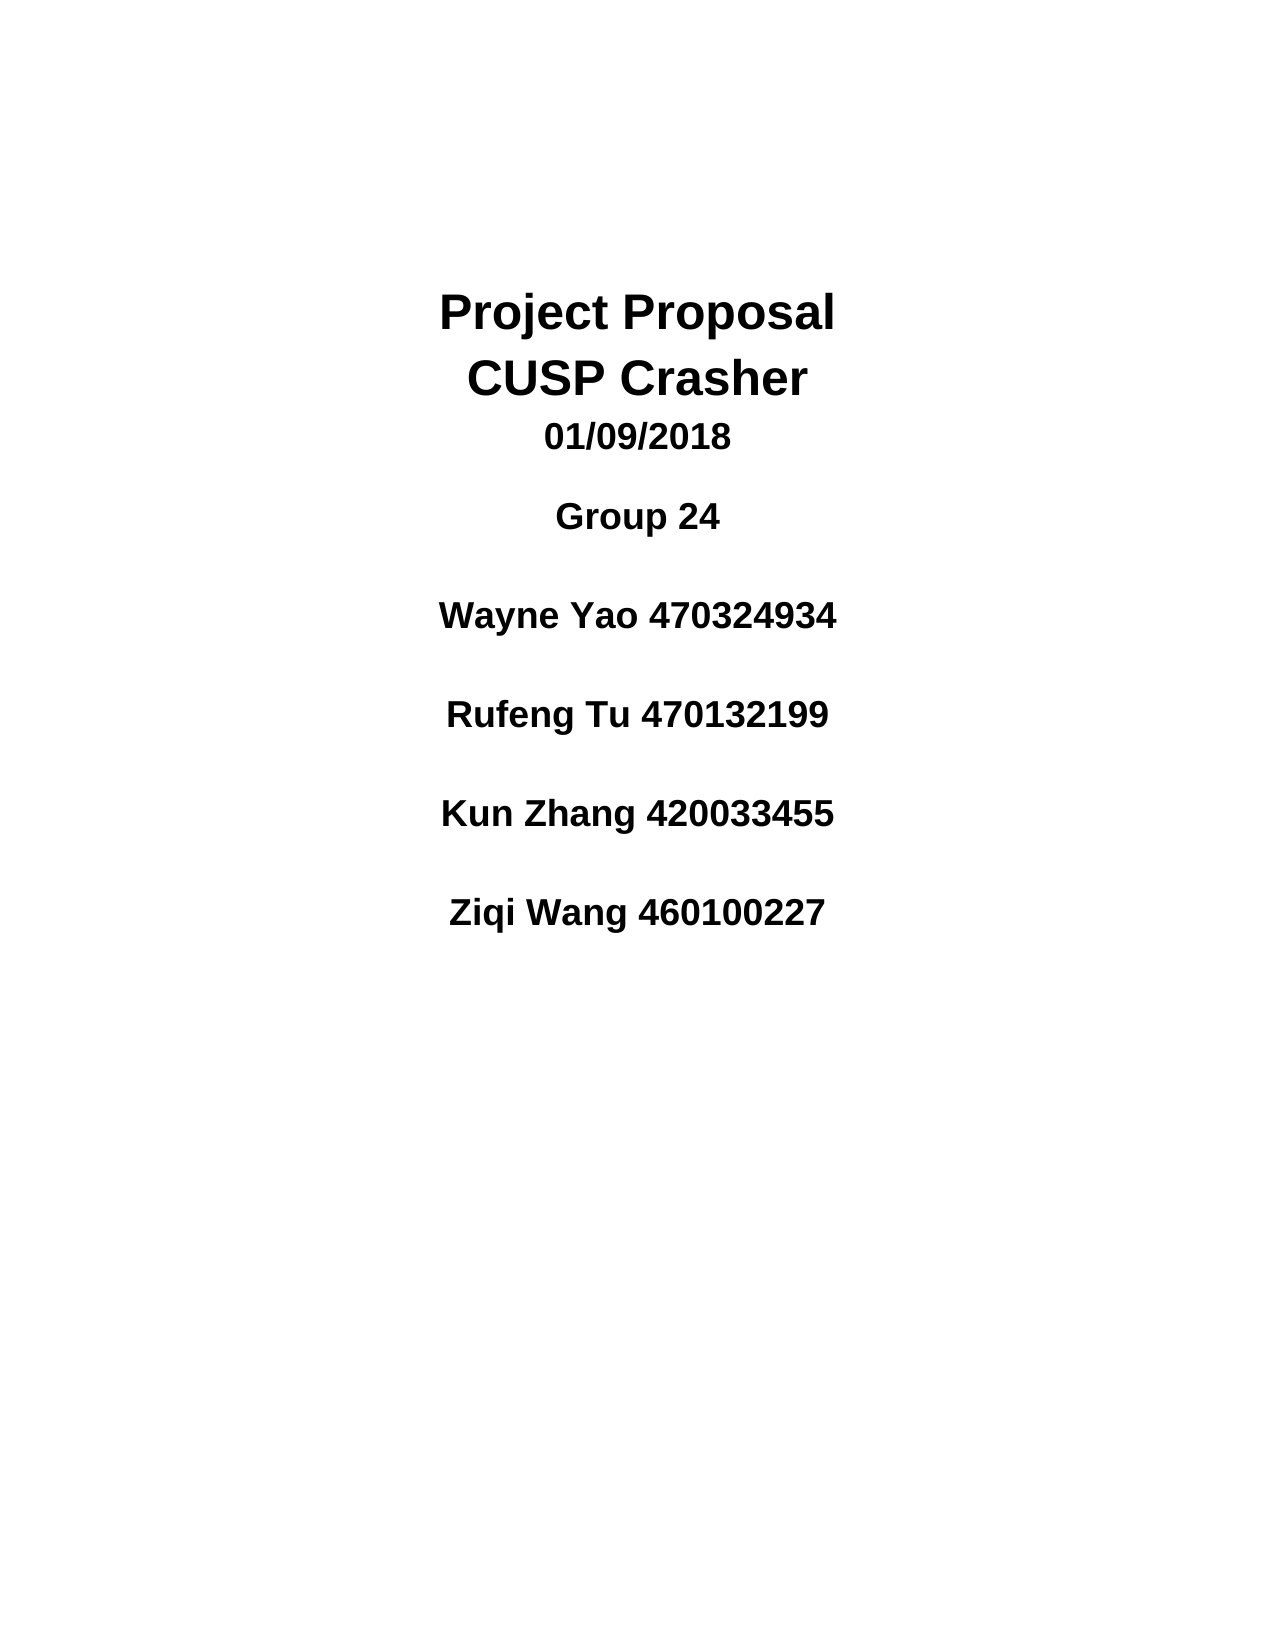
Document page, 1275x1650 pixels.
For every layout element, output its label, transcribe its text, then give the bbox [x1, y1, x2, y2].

text CUSP Crasher [150, 348, 1125, 406]
text Rufeng Tu 470132199 [150, 692, 1125, 735]
text Kun Zhang 420033455 [150, 791, 1125, 834]
text Project Proposal [150, 282, 1125, 339]
text Group 24 [150, 494, 1125, 537]
text Wayne Yao 470324934 [150, 593, 1125, 636]
text Ziqi Wang 460100227 [150, 891, 1125, 934]
text 01/09/2018 [150, 414, 1125, 457]
